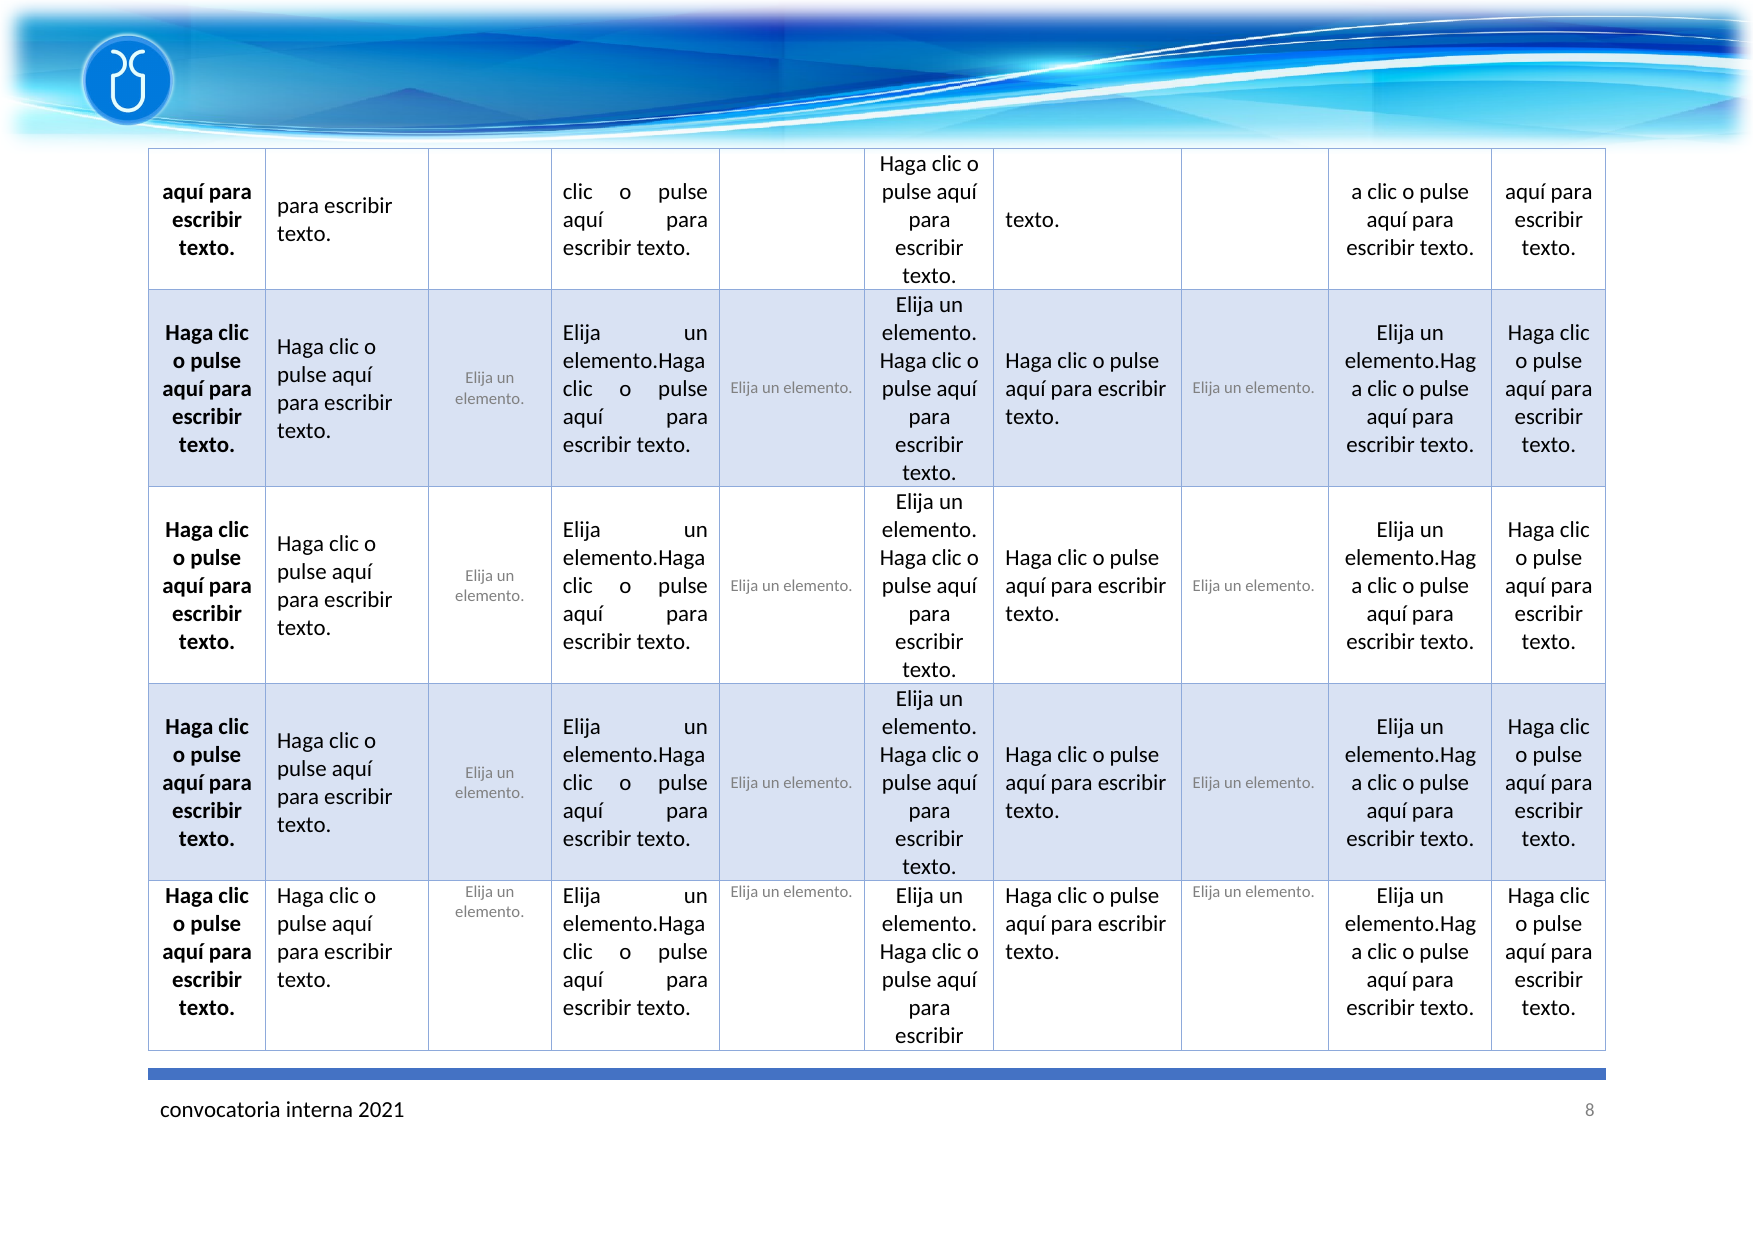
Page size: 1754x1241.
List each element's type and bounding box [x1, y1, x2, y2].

picture [29, 29, 1725, 130]
